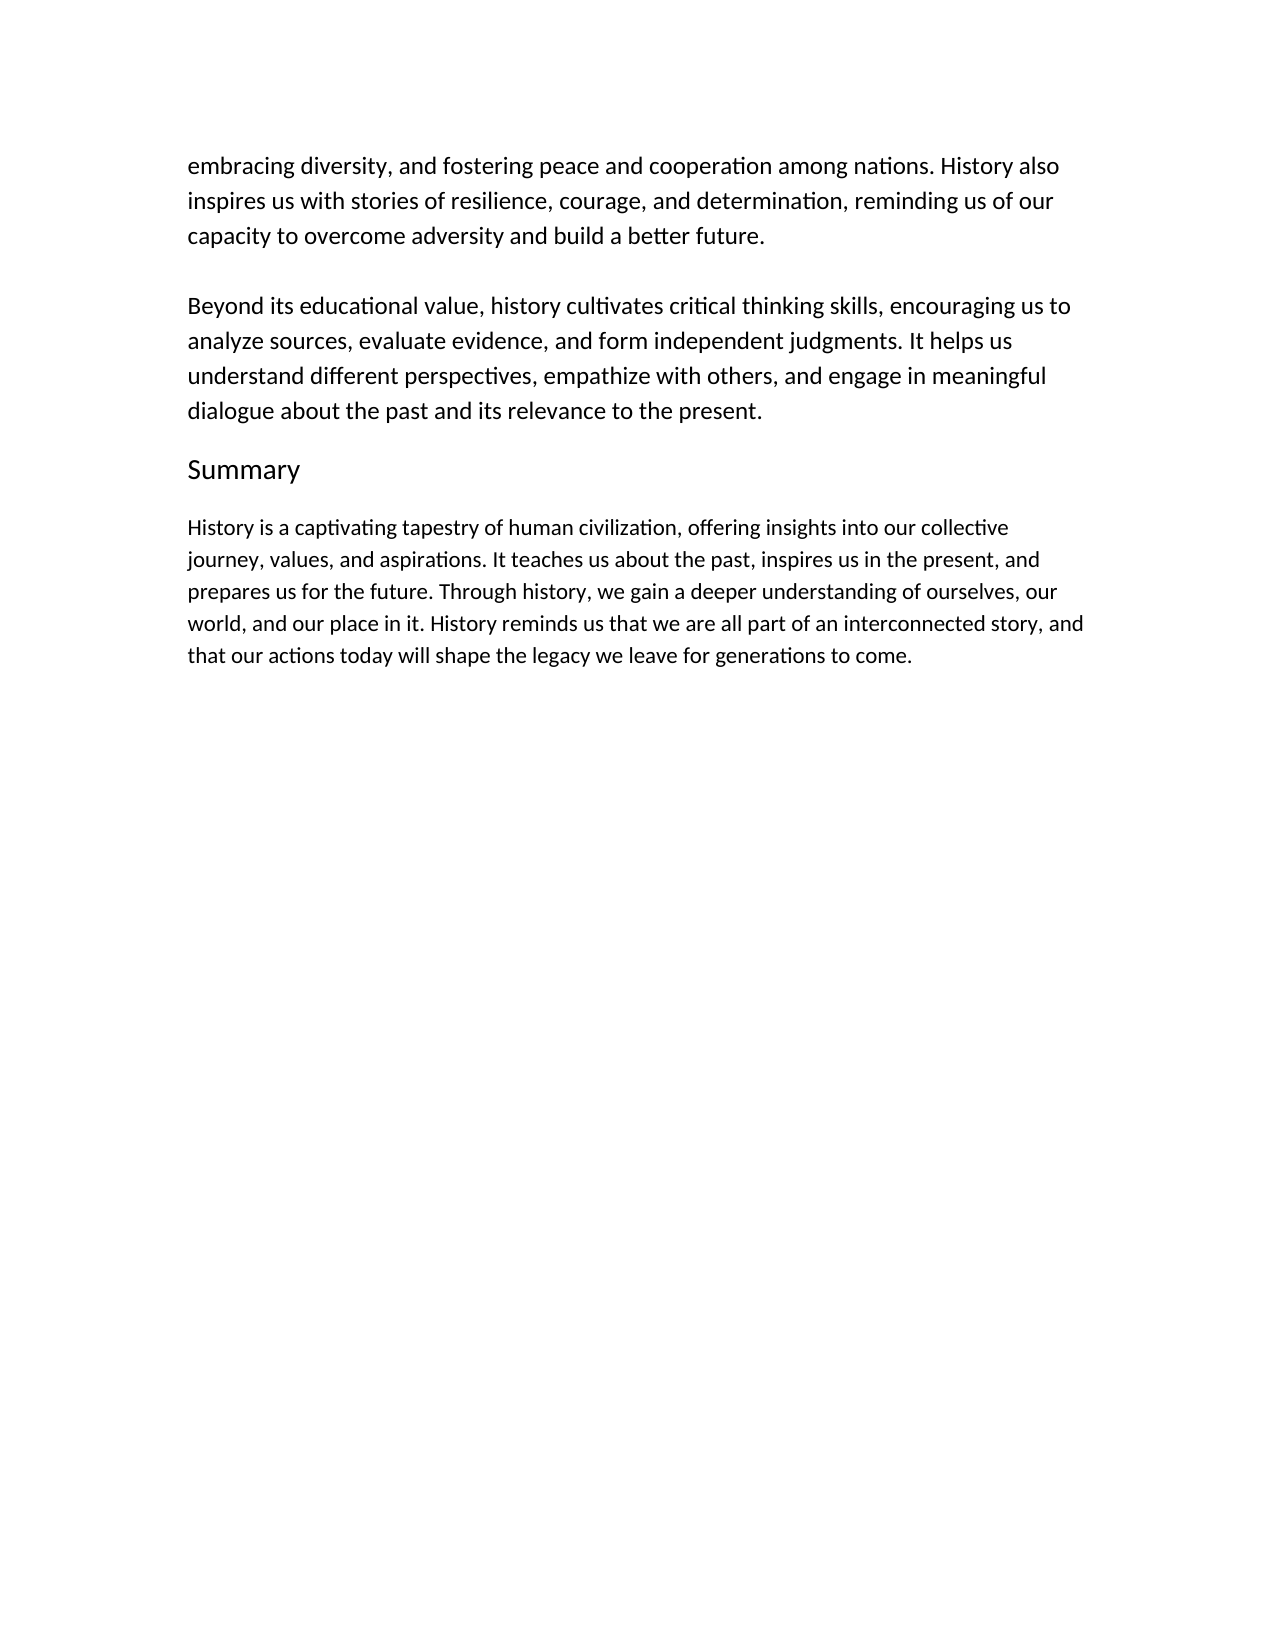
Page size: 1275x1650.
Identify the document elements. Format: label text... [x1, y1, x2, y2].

text History is a captivating tapestry of human civilization, offering insights into our collective journey, values, and aspirations. It teaches us about the past, inspires us in the present, and prepares us for the future. Through history, we gain a deeper understanding of ourselves, our world, and our place in it. History reminds us that we are all part of an interconnected story, and that our actions today will shape the legacy we leave for generations to come. [187, 513, 1087, 669]
text Summary [187, 451, 1087, 486]
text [187, 150, 1087, 426]
